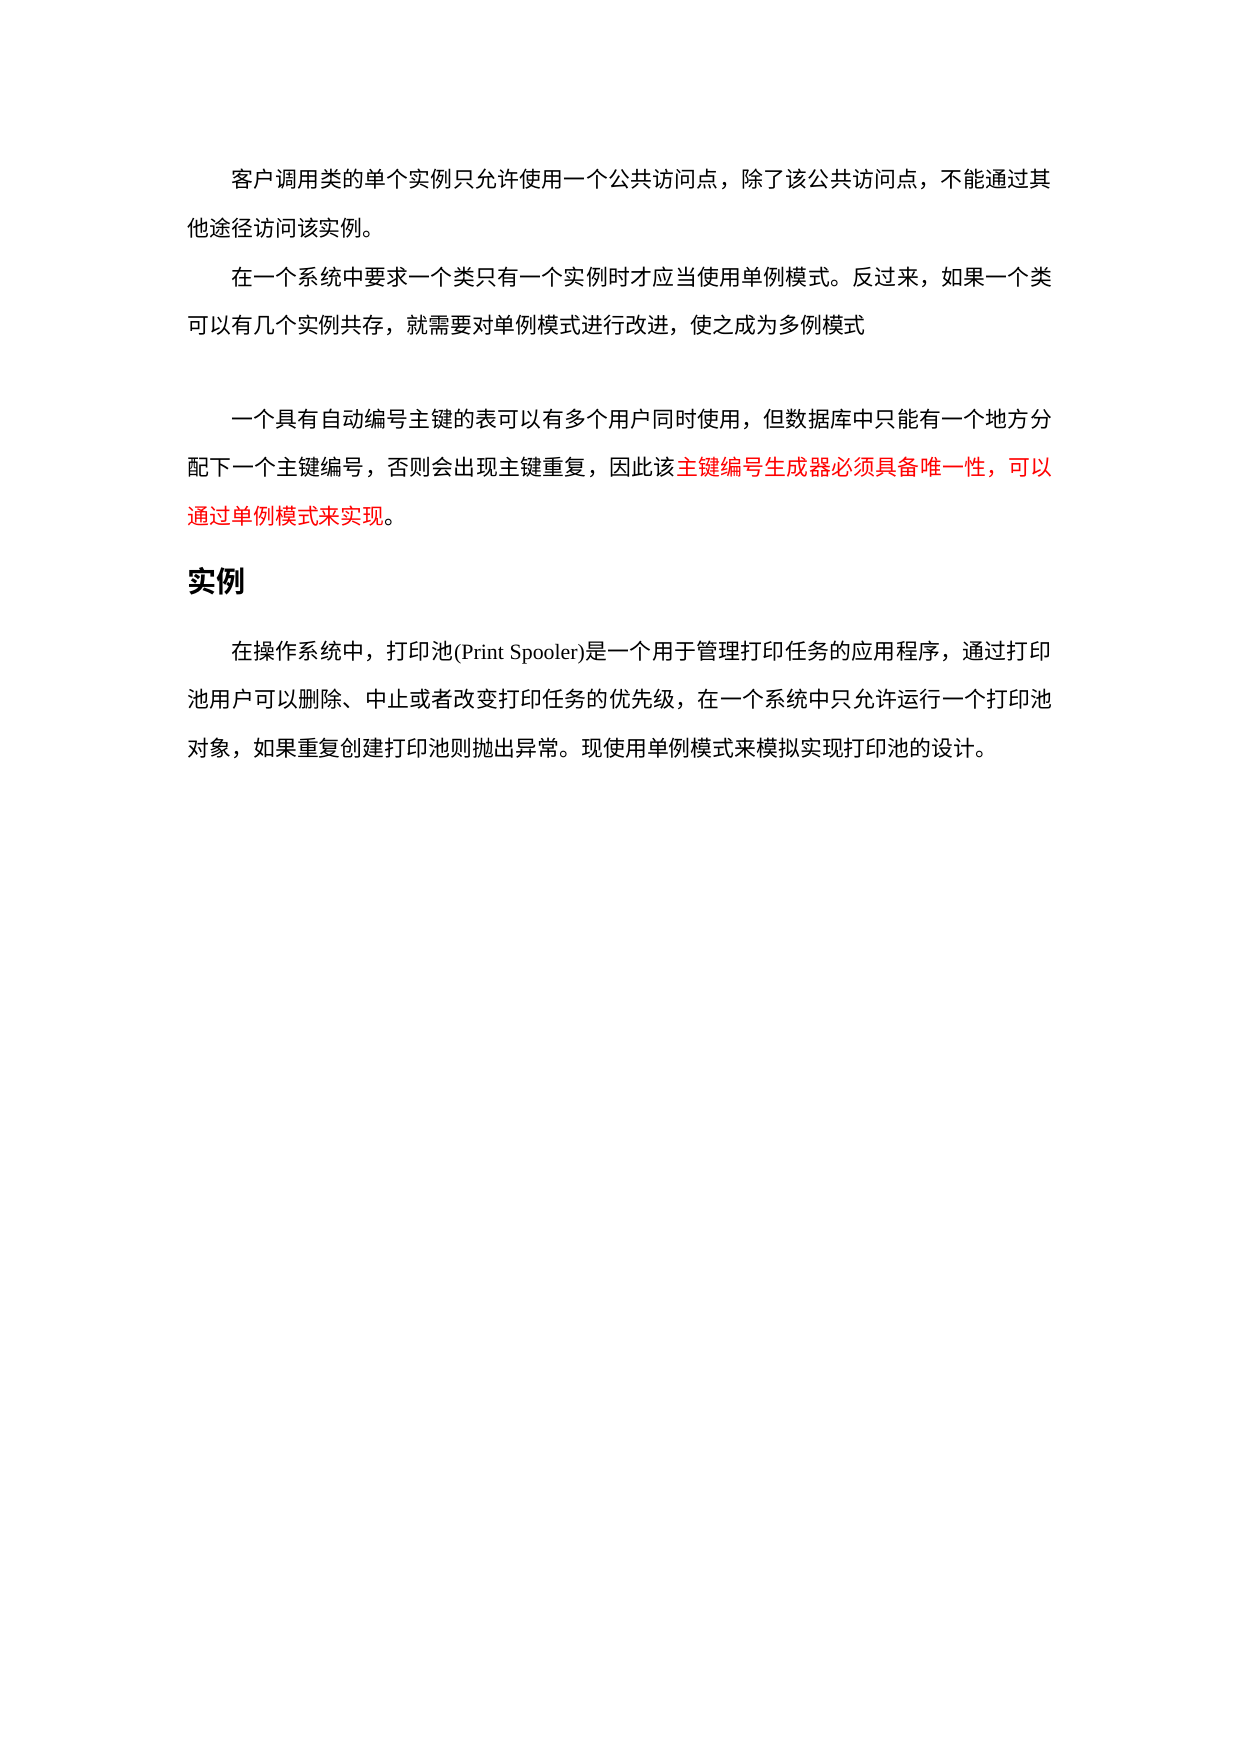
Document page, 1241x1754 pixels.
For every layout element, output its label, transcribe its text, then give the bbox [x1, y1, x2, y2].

text 客户调用类的单个实例只允许使用一个公共访问点，除了该公共访问点，不能通过其他途径访问该实例。 [187, 162, 1053, 243]
subtitle 实例 [187, 547, 1053, 612]
text 一个具有自动编号主键的表可以有多个用户同时使用，但数据库中只能有一个地方分配下一个主键编号，否则会出现主键重复，因此该主键编号生成器必须具备唯一性，可以通过单例模式来实现。 [187, 401, 1053, 531]
text 在操作系统中，打印池(Print Spooler)是一个用于管理打印任务的应用程序，通过打印池用户可以删除、中止或者改变打印任务的优先级，在一个系统中只允许运行一个打印池对象，如果重复创建打印池则抛出异常。现使用单例模式来模拟实现打印池的设计。 [187, 633, 1053, 763]
text 在一个系统中要求一个类只有一个实例时才应当使用单例模式。反过来，如果一个类可以有几个实例共存，就需要对单例模式进行改进，使之成为多例模式 [187, 259, 1053, 340]
